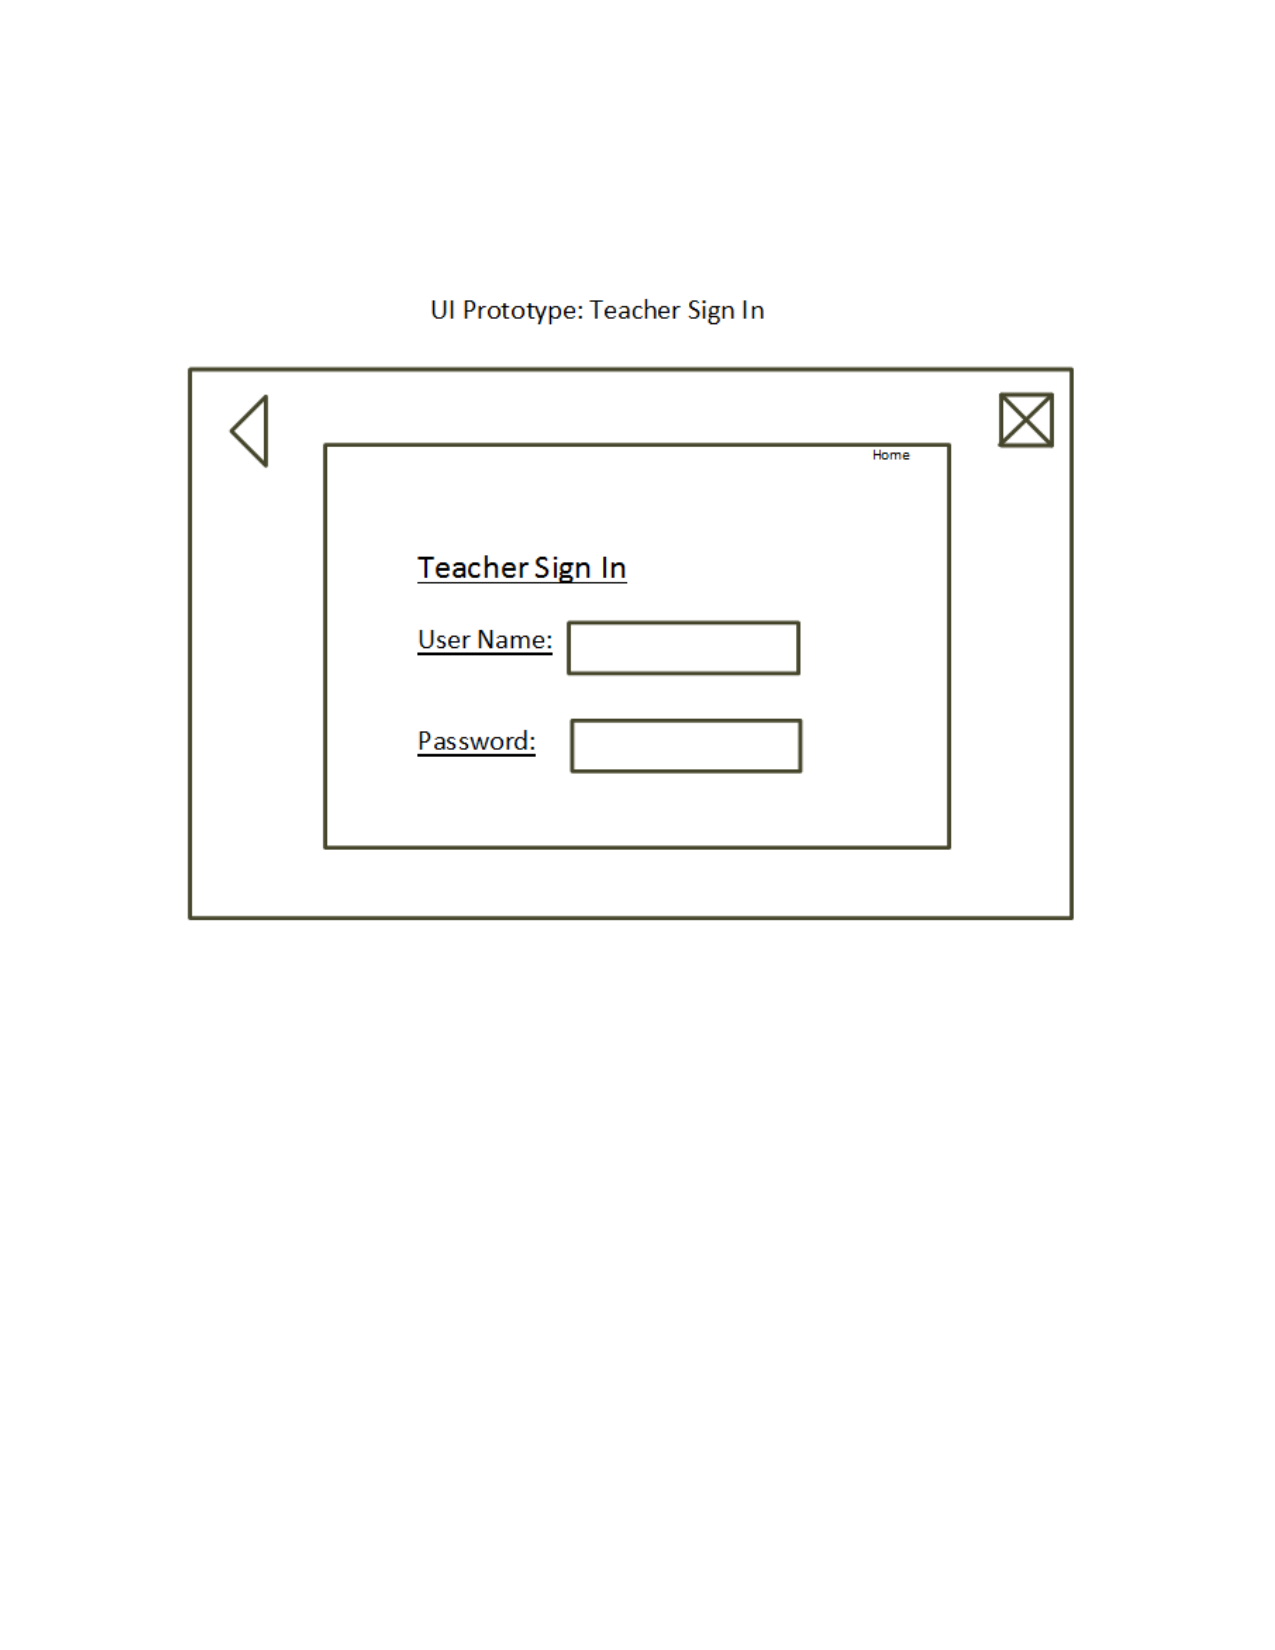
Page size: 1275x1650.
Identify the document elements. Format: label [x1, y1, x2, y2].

picture [150, 271, 1125, 971]
